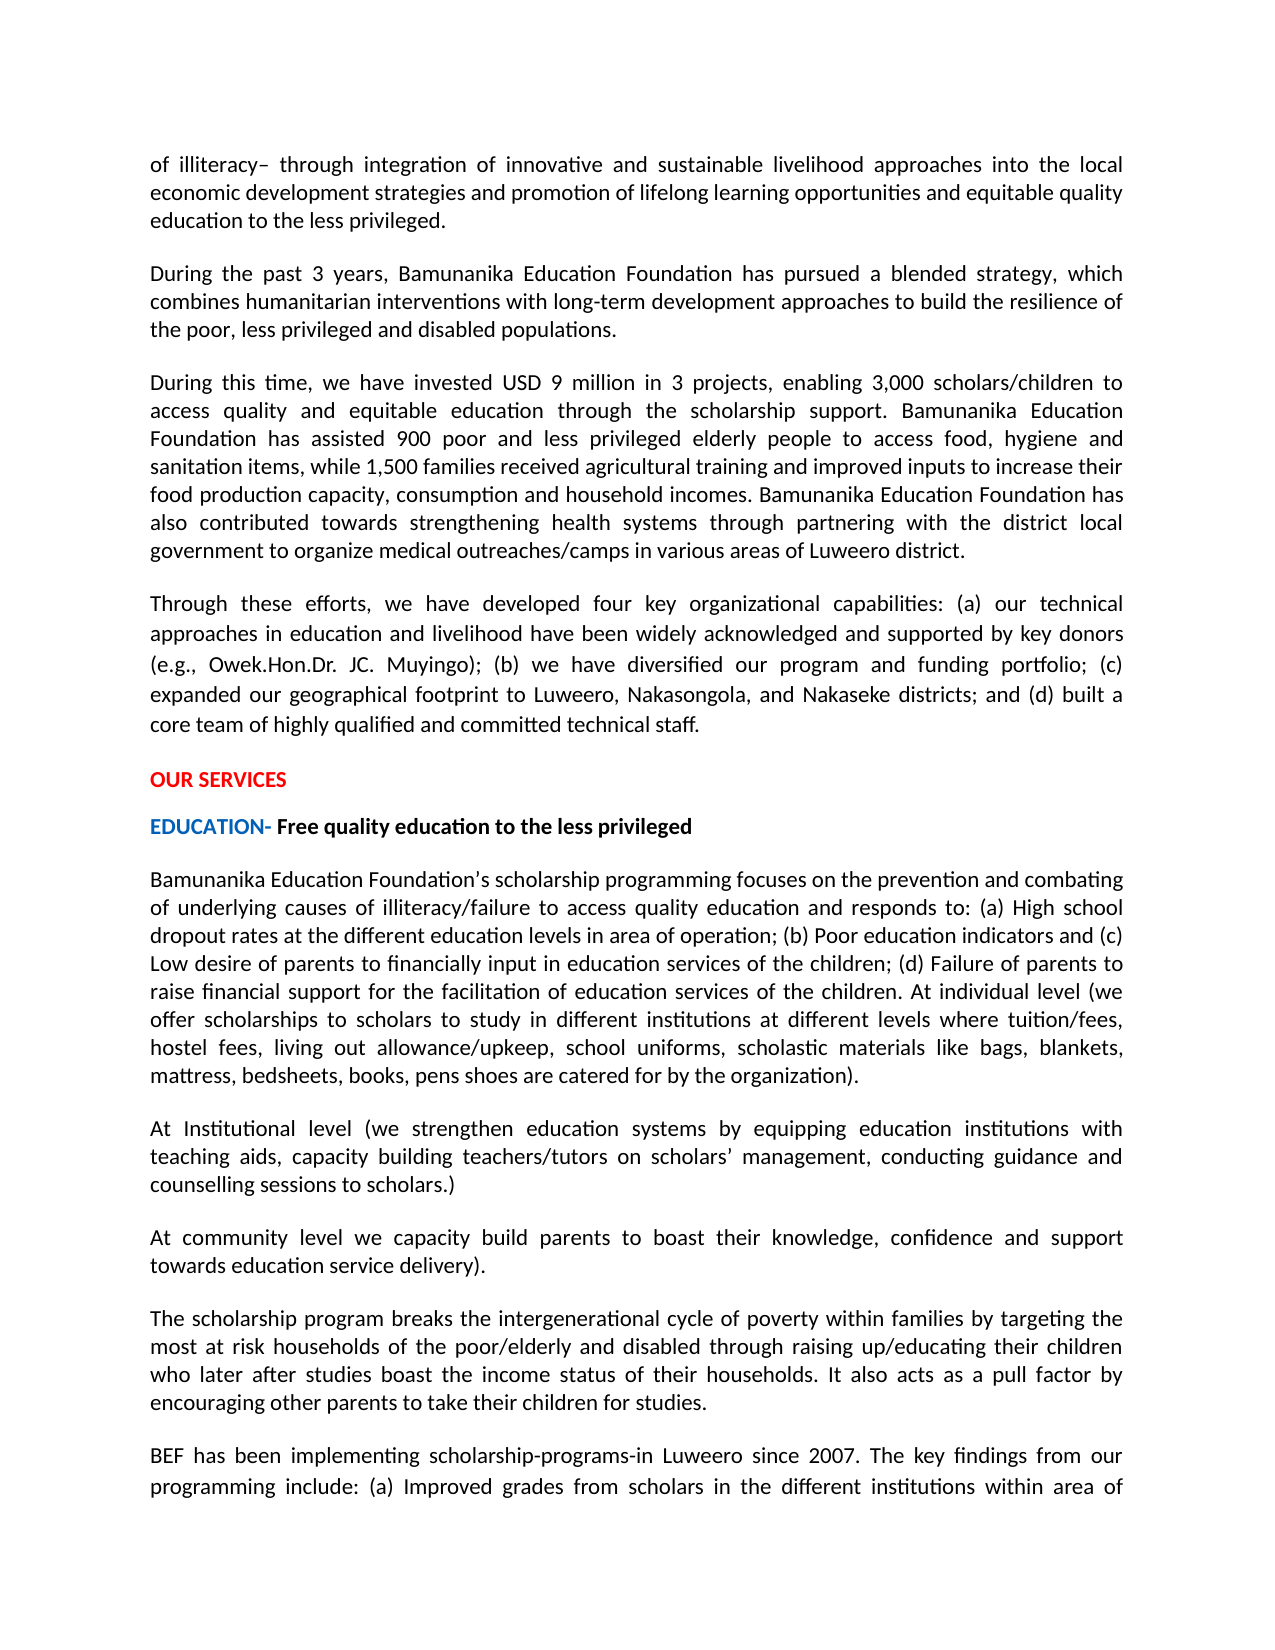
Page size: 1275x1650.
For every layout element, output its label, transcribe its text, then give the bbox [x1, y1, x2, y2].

text The scholarship program breaks the intergenerational cycle of poverty within families by targeting the most at risk households of the poor/elderly and disabled through raising up/educating their children who later after studies boast the income status of their households. It also acts as a pull factor by encouraging other parents to take their children for studies. [150, 1304, 1125, 1417]
text Through these efforts, we have developed four key organizational capabilities: (a) our technical approaches in education and livelihood have been widely acknowledged and supported by key donors (e.g., Owek.Hon.Dr. JC. Muyingo); (b) we have diversified our program and funding portfolio; (c) expanded our geographical footprint to Luweero, Nakasongola, and Nakaseke districts; and (d) built a core team of highly qualified and committed technical staff. [150, 589, 1125, 738]
text At Institutional level (we strengthen education systems by equipping education institutions with teaching aids, capacity building teachers/tutors on scholars’ management, conducting guidance and counselling sessions to scholars.) [150, 1114, 1125, 1198]
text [150, 150, 1125, 234]
text Bamunanika Education Foundation’s scholarship programming focuses on the prevention and combating of underlying causes of illiteracy/failure to access quality education and responds to: (a) High school dropout rates at the different education levels in area of operation; (b) Poor education indicators and (c) Low desire of parents to financially input in education services of the children; (d) Failure of parents to raise financial support for the facilitation of education services of the children. At individual level (we offer scholarships to scholars to study in different institutions at different levels where tuition/fees, hostel fees, living out allowance/upkeep, school uniforms, scholastic materials like bags, blankets, mattress, bedsheets, books, pens shoes are catered for by the organization). [150, 865, 1125, 1089]
text During the past 3 years, Bamunanika Education Foundation has pursued a blended strategy, which combines humanitarian interventions with long-term development approaches to build the resilience of the poor, less privileged and disabled populations. [150, 259, 1125, 343]
text EDUCATION- Free quality education to the less privileged [150, 812, 1125, 840]
text OUR SERVICES [150, 765, 1125, 793]
text At community level we capacity build parents to boast their knowledge, confidence and support towards education service delivery). [150, 1223, 1125, 1279]
text During this time, we have invested USD 9 million in 3 projects, enabling 3,000 scholars/children to access quality and equitable education through the scholarship support. Bamunanika Education Foundation has assisted 900 poor and less privileged elderly people to access food, hygiene and sanitation items, while 1,500 families received agricultural training and improved inputs to increase their food production capacity, consumption and household incomes. Bamunanika Education Foundation has also contributed towards strengthening health systems through partnering with the district local government to organize medical outreaches/camps in various areas of Luweero district. [150, 368, 1125, 564]
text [150, 1442, 1125, 1500]
